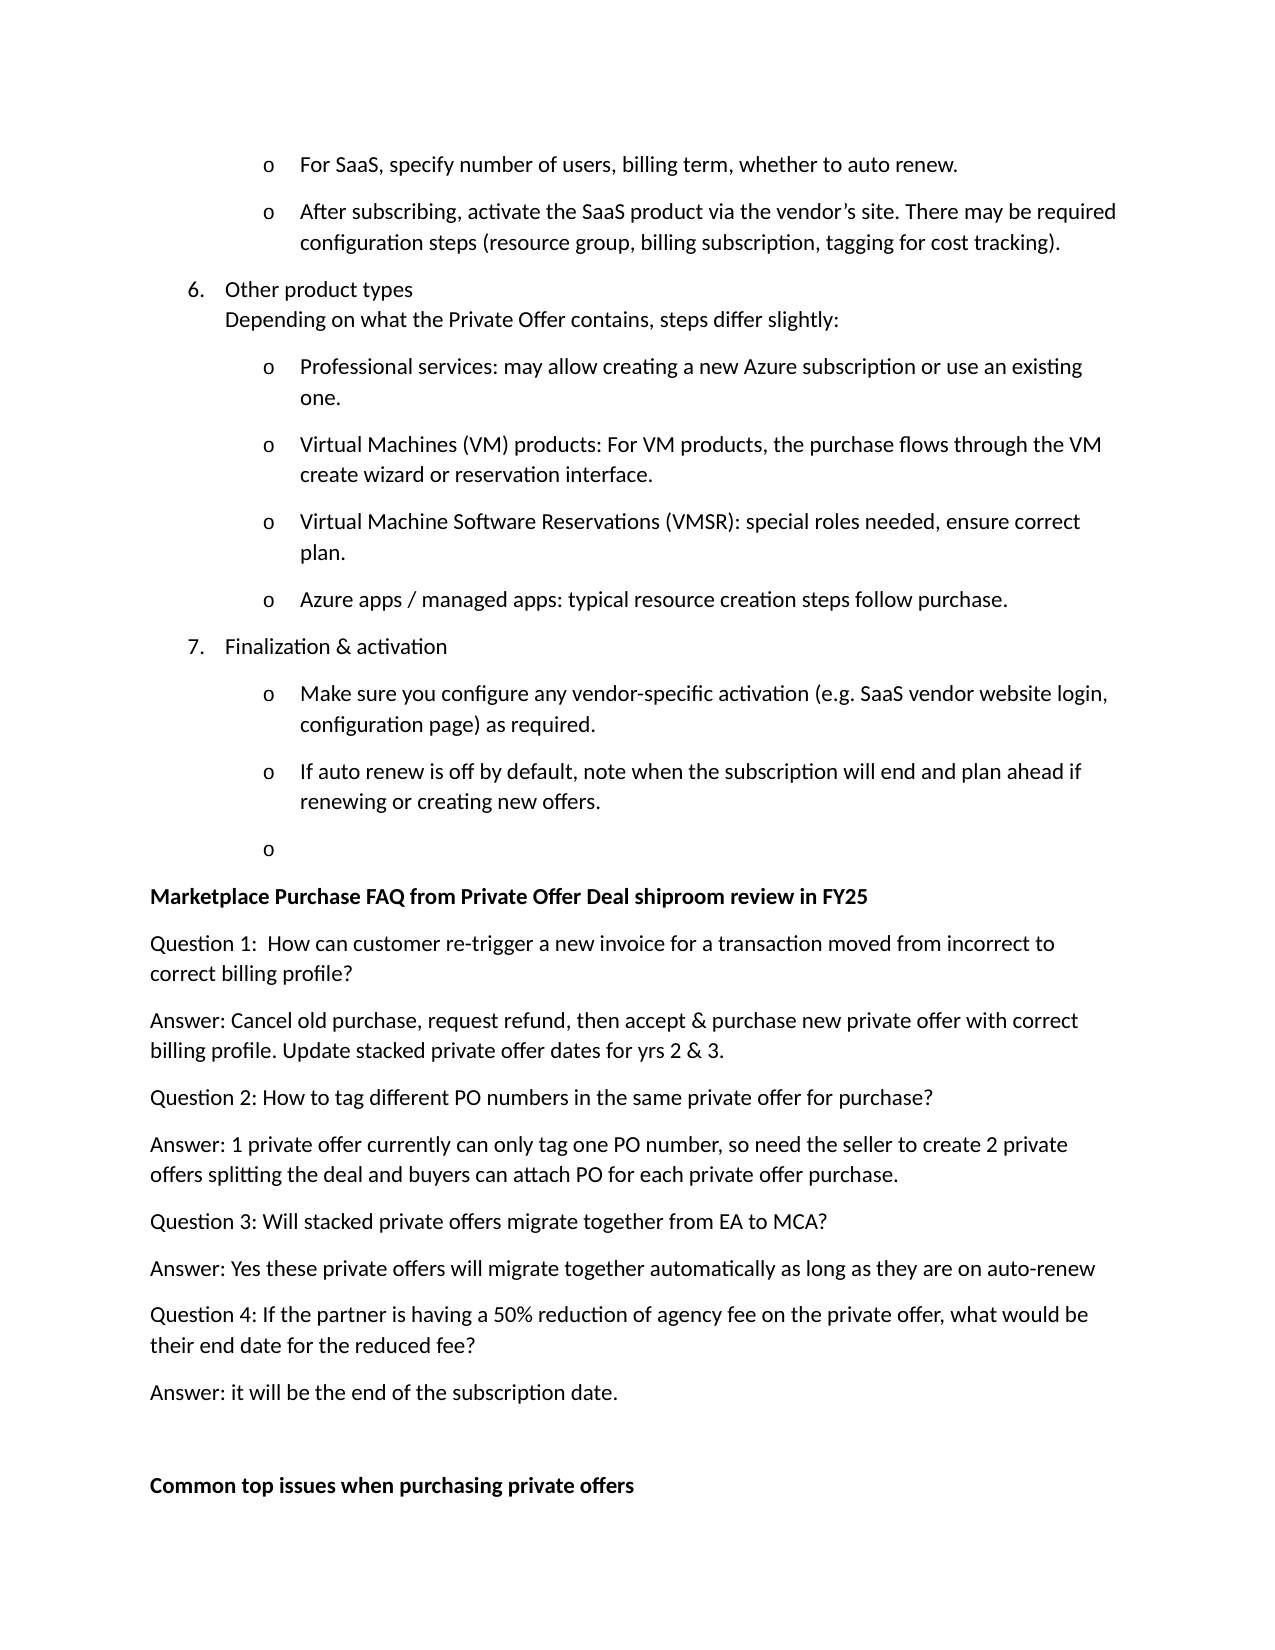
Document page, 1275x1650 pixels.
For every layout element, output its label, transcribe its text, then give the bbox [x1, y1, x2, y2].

text Answer: Yes these private offers will migrate together automatically as long as they are on auto-renew [150, 1254, 1125, 1282]
list After subscribing, activate the SaaS product via the vendor’s site. There may be required configuration steps (resource group, billing subscription, tagging for cost tracking). [262, 197, 1125, 256]
list Finalization & activation [187, 632, 1125, 660]
list Professional services: may allow creating a new Azure subscription or use an existing one. [262, 352, 1125, 411]
list Make sure you configure any vendor-specific activation (e.g. SaaS vendor website login, configuration page) as required. [262, 679, 1125, 738]
list Azure apps / managed apps: typical resource creation steps follow purchase. [262, 585, 1125, 613]
text Question 2: How to tag different PO numbers in the same private offer for purchase? [150, 1083, 1125, 1111]
text Answer: it will be the end of the subscription date. [150, 1378, 1125, 1406]
list If auto renew is off by default, note when the subscription will end and plan ahead if renewing or creating new offers. [262, 757, 1125, 816]
text Answer: 1 private offer currently can only tag one PO number, so need the seller to create 2 private offers splitting the deal and buyers can attach PO for each private offer purchase. [150, 1130, 1125, 1188]
list Virtual Machines (VM) products: For VM products, the purchase flows through the VM create wizard or reservation interface. [262, 430, 1125, 488]
text Question 1: How can customer re-trigger a new invoice for a transaction moved from incorrect to correct billing profile? [150, 929, 1125, 987]
text Question 3: Will stacked private offers migrate together from EA to MCA? [150, 1207, 1125, 1235]
list Virtual Machine Software Reservations (VMSR): special roles needed, ensure correct plan. [262, 507, 1125, 566]
list For SaaS, specify number of users, billing term, whether to auto renew. [262, 150, 1125, 178]
text Marketplace Purchase FAQ from Private Offer Deal shiproom review in FY25 [150, 882, 1125, 910]
text Answer: Cancel old purchase, request refund, then accept & purchase new private offer with correct billing profile. Update stacked private offer dates for yrs 2 & 3. [150, 1006, 1125, 1064]
text Question 4: If the partner is having a 50% reduction of agency fee on the private offer, what would be their end date for the reduced fee? [150, 1301, 1125, 1359]
text Common top issues when purchasing private offers [150, 1471, 1125, 1499]
list Other product types Depending on what the Private Offer contains, steps differ slightly: [187, 275, 1125, 333]
